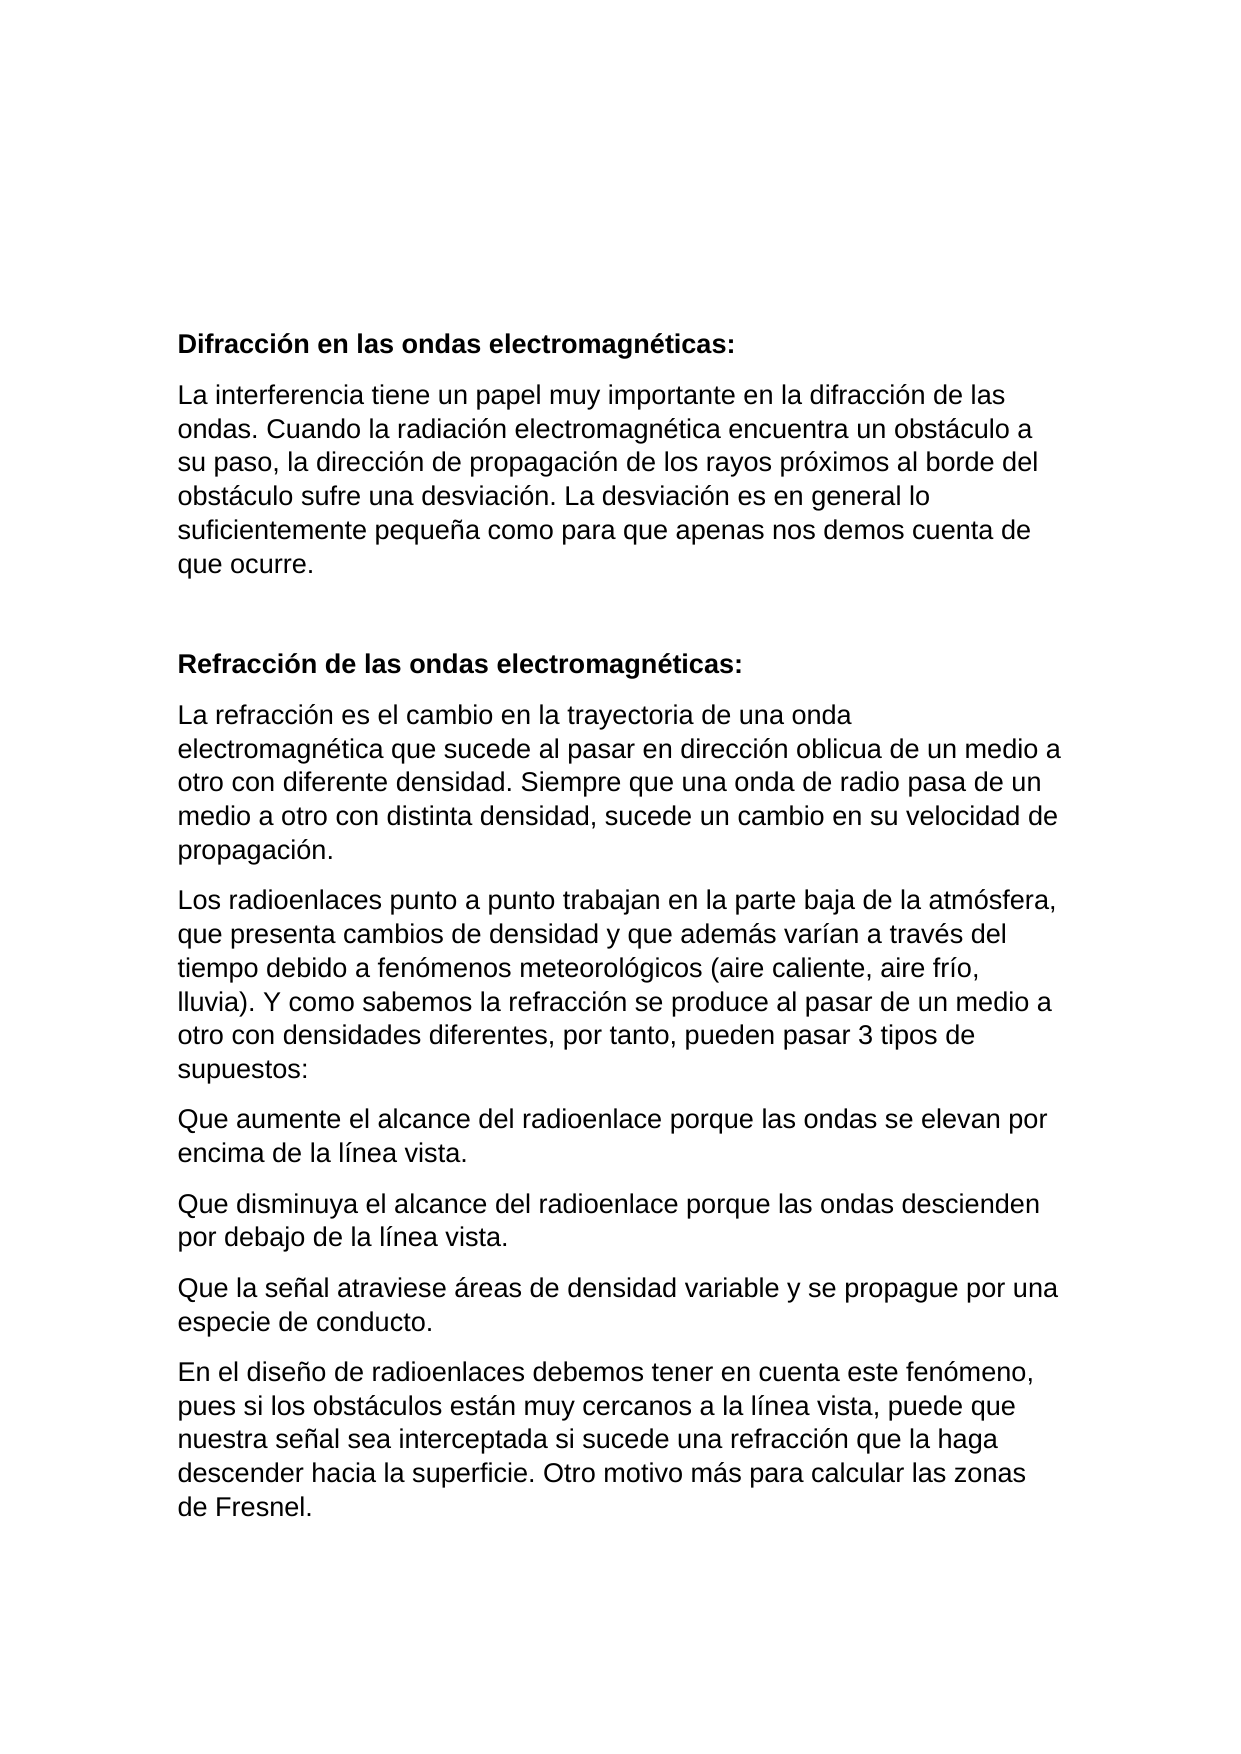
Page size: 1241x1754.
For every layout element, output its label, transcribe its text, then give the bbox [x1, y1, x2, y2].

text Que disminuya el alcance del radioenlace porque las ondas descienden por debajo de la línea vista. [177, 1188, 1063, 1253]
text Los radioenlaces punto a punto trabajan en la parte baja de la atmósfera, que presenta cambios de densidad y que además varían a través del tiempo debido a fenómenos meteorológicos (aire caliente, aire frío, lluvia). Y como sabemos la refracción se produce al pasar de un medio a otro con densidades diferentes, por tanto, pueden pasar 3 tipos de supuestos: [177, 884, 1063, 1084]
text Refracción de las ondas electromagnéticas: [177, 648, 1063, 680]
text En el diseño de radioenlaces debemos tener en cuenta este fenómeno, pues si los obstáculos están muy cercanos a la línea vista, puede que nuestra señal sea interceptada si sucede una refracción que la haga descender hacia la superficie. Otro motivo más para calcular las zonas de Fresnel. [177, 1356, 1063, 1522]
text Que la señal atraviese áreas de densidad variable y se propague por una especie de conducto. [177, 1272, 1063, 1337]
text Que aumente el alcance del radioenlace porque las ondas se elevan por encima de la línea vista. [177, 1103, 1063, 1168]
text La refracción es el cambio en la trayectoria de una onda electromagnética que sucede al pasar en dirección oblicua de un medio a otro con diferente densidad. Siempre que una onda de radio pasa de un medio a otro con distinta densidad, sucede un cambio en su velocidad de propagación. [177, 699, 1063, 865]
text Difracción en las ondas electromagnéticas: [177, 328, 1063, 360]
text La interferencia tiene un papel muy importante en la difracción de las ondas. Cuando la radiación electromagnética encuentra un obstáculo a su paso, la dirección de propagación de los rayos próximos al borde del obstáculo sufre una desviación. La desviación es en general lo suficientemente pequeña como para que apenas nos demos cuenta de que ocurre. [177, 379, 1063, 579]
